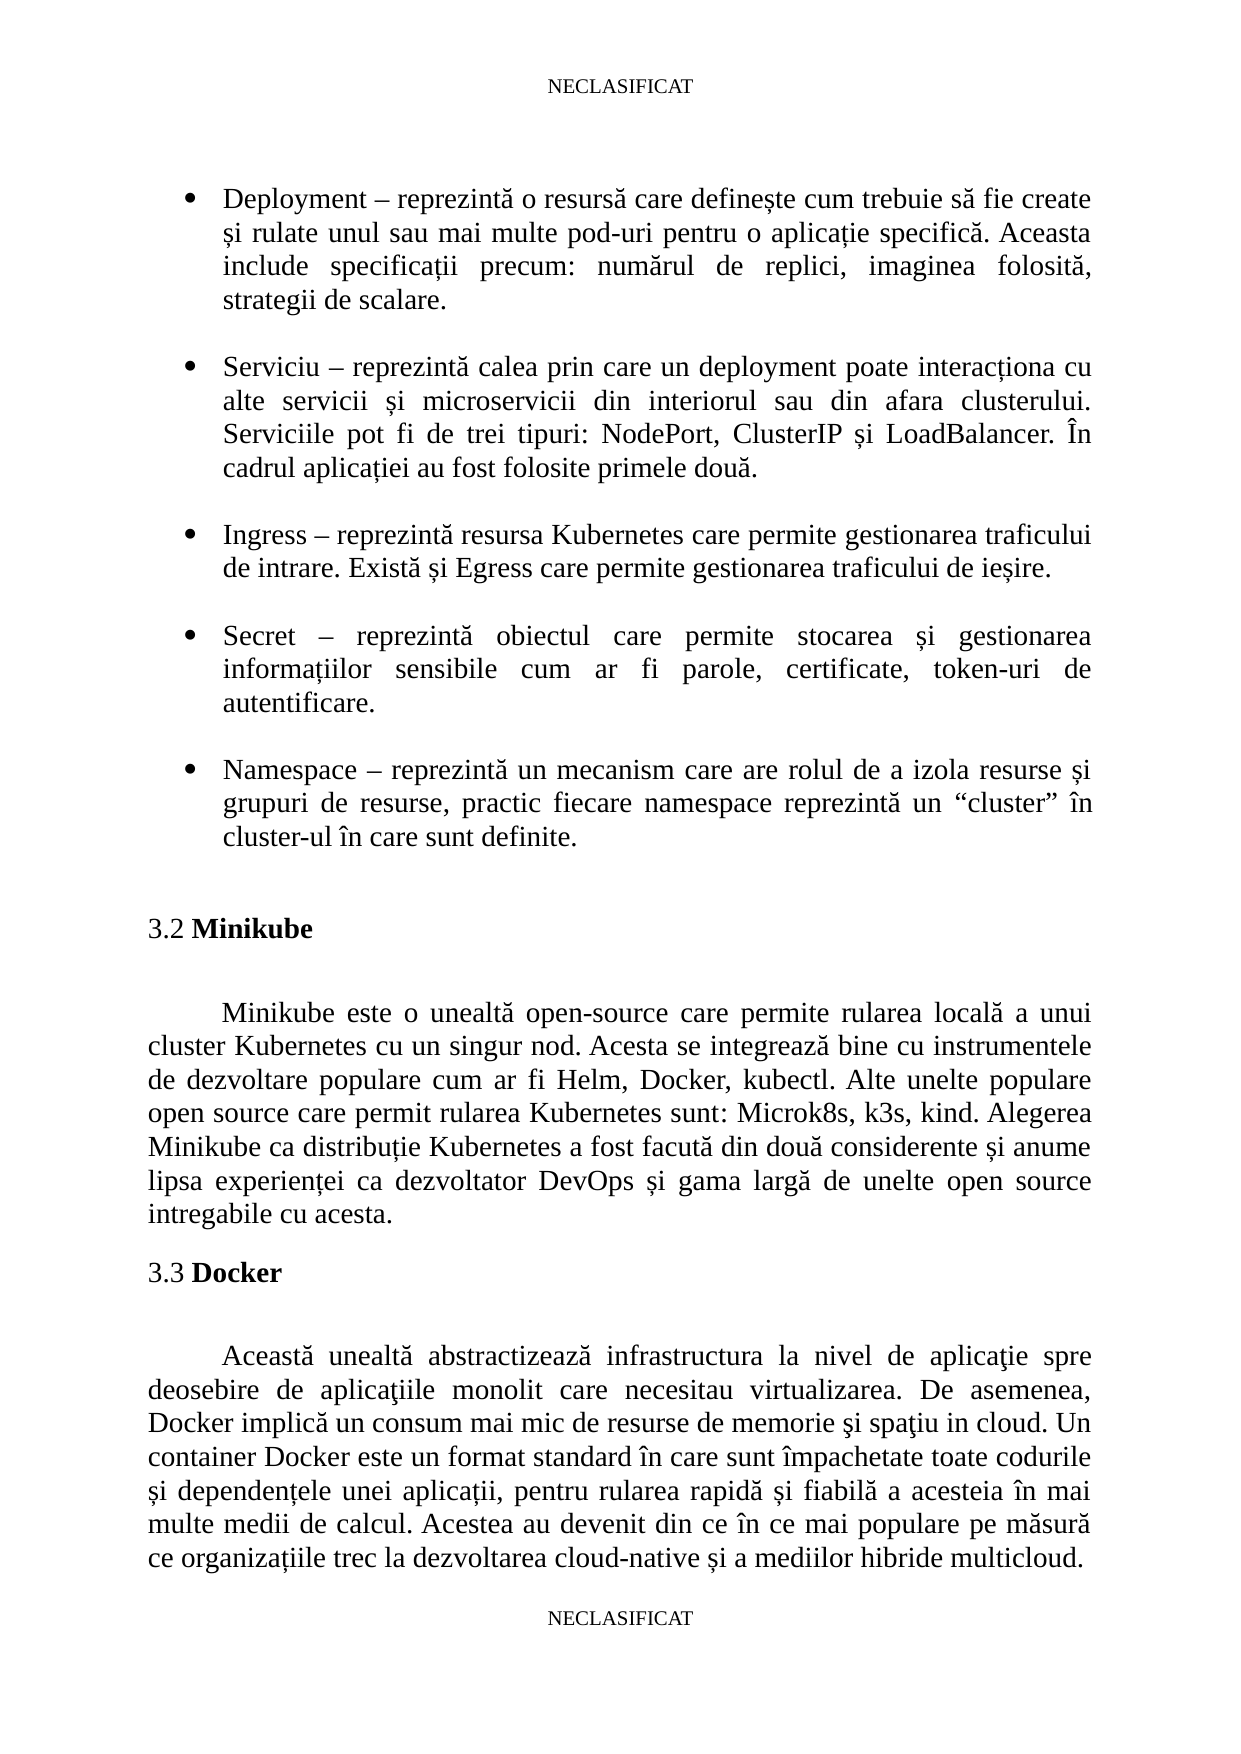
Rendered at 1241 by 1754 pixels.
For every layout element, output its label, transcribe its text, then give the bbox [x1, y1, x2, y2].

text Această unealtă abstractizează infrastructura la nivel de aplicaţie spre deosebire de aplicaţiile monolit care necesitau virtualizarea. De asemenea, Docker implică un consum mai mic de resurse de memorie şi spaţiu in cloud. Un container Docker este un format standard în care sunt împachetate toate codurile și dependențele unei aplicații, pentru rularea rapidă și fiabilă a acesteia în mai multe medii de calcul. Acestea au devenit din ce în ce mai populare pe măsură ce organizațiile trec la dezvoltarea cloud-native și a mediilor hibride multicloud. [148, 1338, 1092, 1573]
list Ingress – reprezintă resursa Kubernetes care permite gestionarea traficului de intrare. Există și Egress care permite gestionarea traficului de ieșire. [185, 517, 1092, 584]
list Deployment – reprezintă o resursă care definește cum trebuie să fie create și rulate unul sau mai multe pod-uri pentru o aplicație specifică. Aceasta include specificații precum: numărul de replici, imaginea folosită, strategii de scalare. [185, 181, 1092, 316]
text 3.3 Docker [148, 1255, 1092, 1288]
text Minikube este o unealtă open-source care permite rularea locală a unui cluster Kubernetes cu un singur nod. Acesta se integrează bine cu instrumentele de dezvoltare populare cum ar fi Helm, Docker, kubectl. Alte unelte populare open source care permit rularea Kubernetes sunt: Microk8s, k3s, kind. Alegerea Minikube ca distribuție Kubernetes a fost facută din două considerente și anume lipsa experienței ca dezvoltator DevOps și gama largă de unelte open source intregabile cu acesta. [148, 995, 1092, 1230]
list Secret – reprezintă obiectul care permite stocarea și gestionarea informațiilor sensibile cum ar fi parole, certificate, token-uri de autentificare. [185, 618, 1092, 718]
text 3.2 Minikube [148, 911, 1092, 945]
list Namespace – reprezintă un mecanism care are rolul de a izola resurse și grupuri de resurse, practic fiecare namespace reprezintă un “cluster” în cluster-ul în care sunt definite. [185, 752, 1092, 853]
list Serviciu – reprezintă calea prin care un deployment poate interacționa cu alte servicii și microservicii din interiorul sau din afara clusterului. Serviciile pot fi de trei tipuri: NodePort, ClusterIP și LoadBalancer. În cadrul aplicației au fost folosite primele două. [185, 349, 1092, 483]
